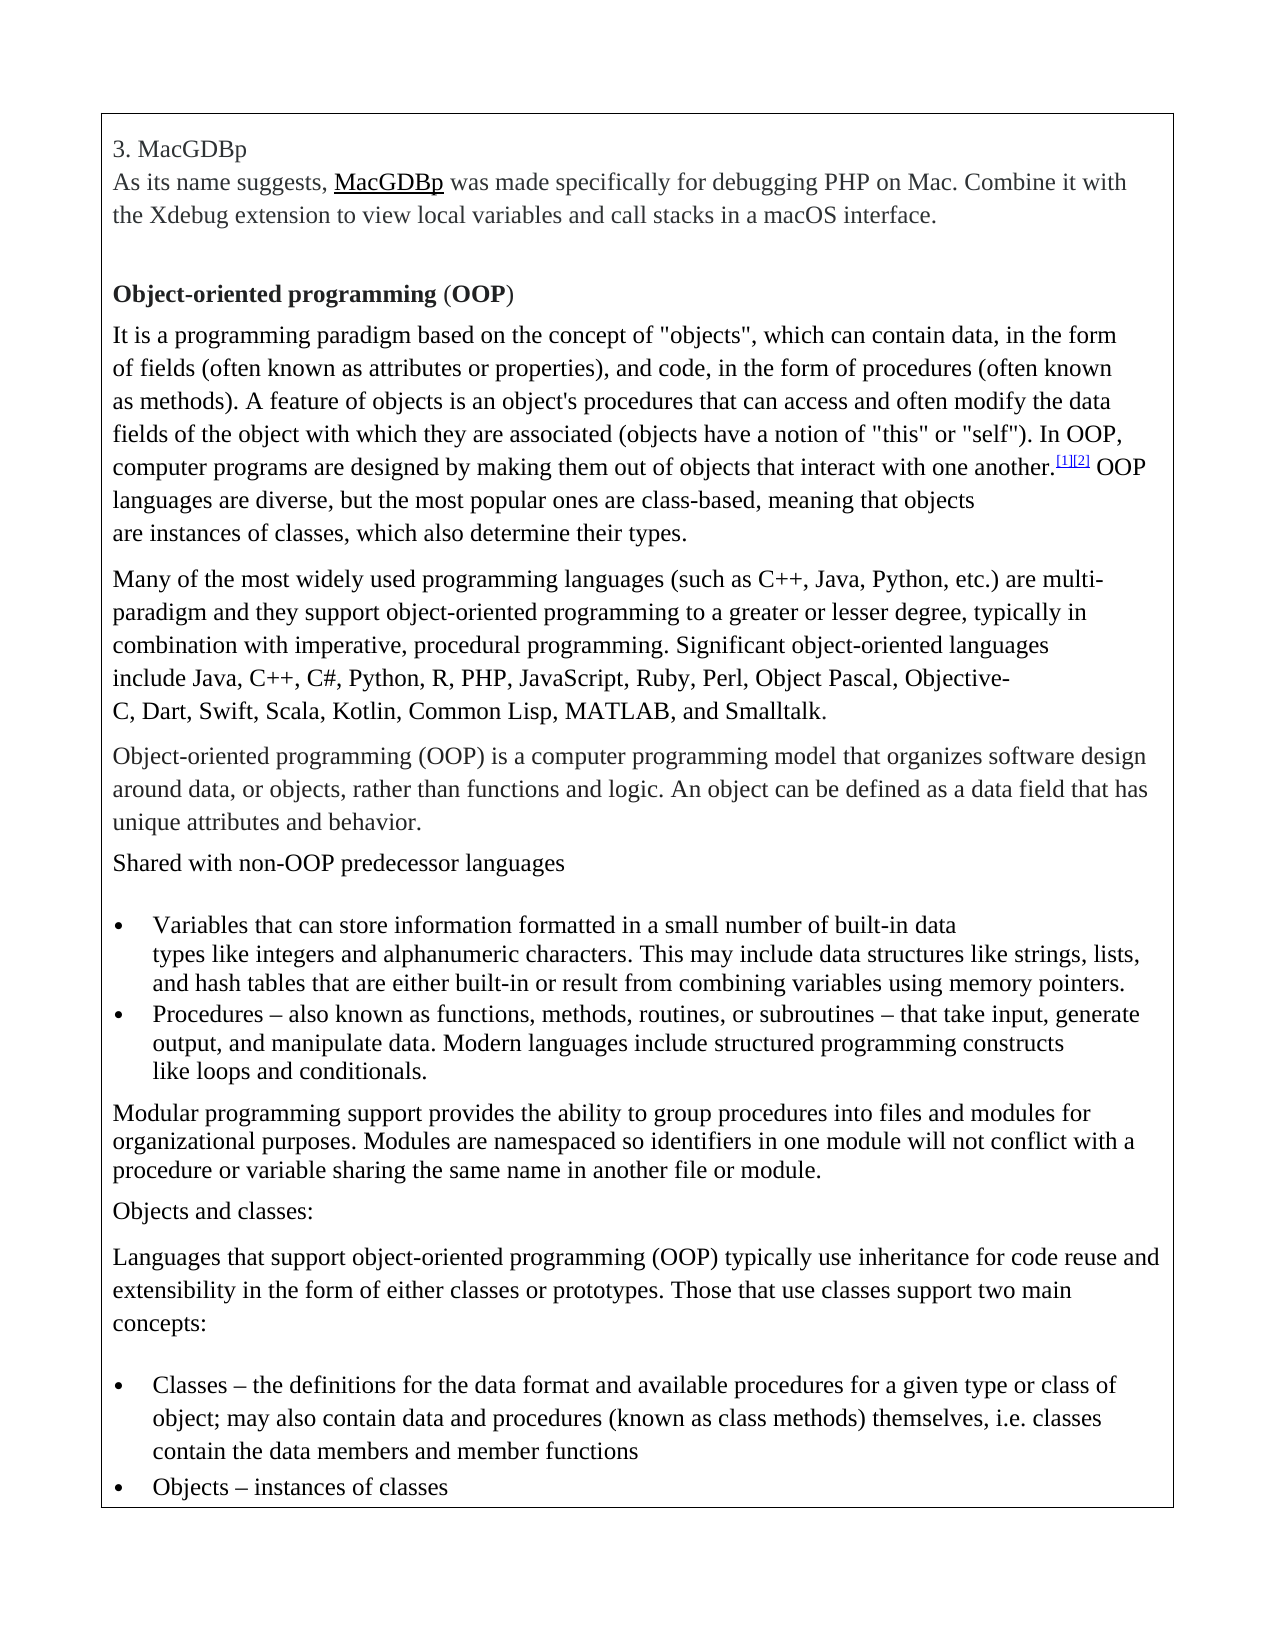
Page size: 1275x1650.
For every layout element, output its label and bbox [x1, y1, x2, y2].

table_cell [102, 114, 1173, 1507]
